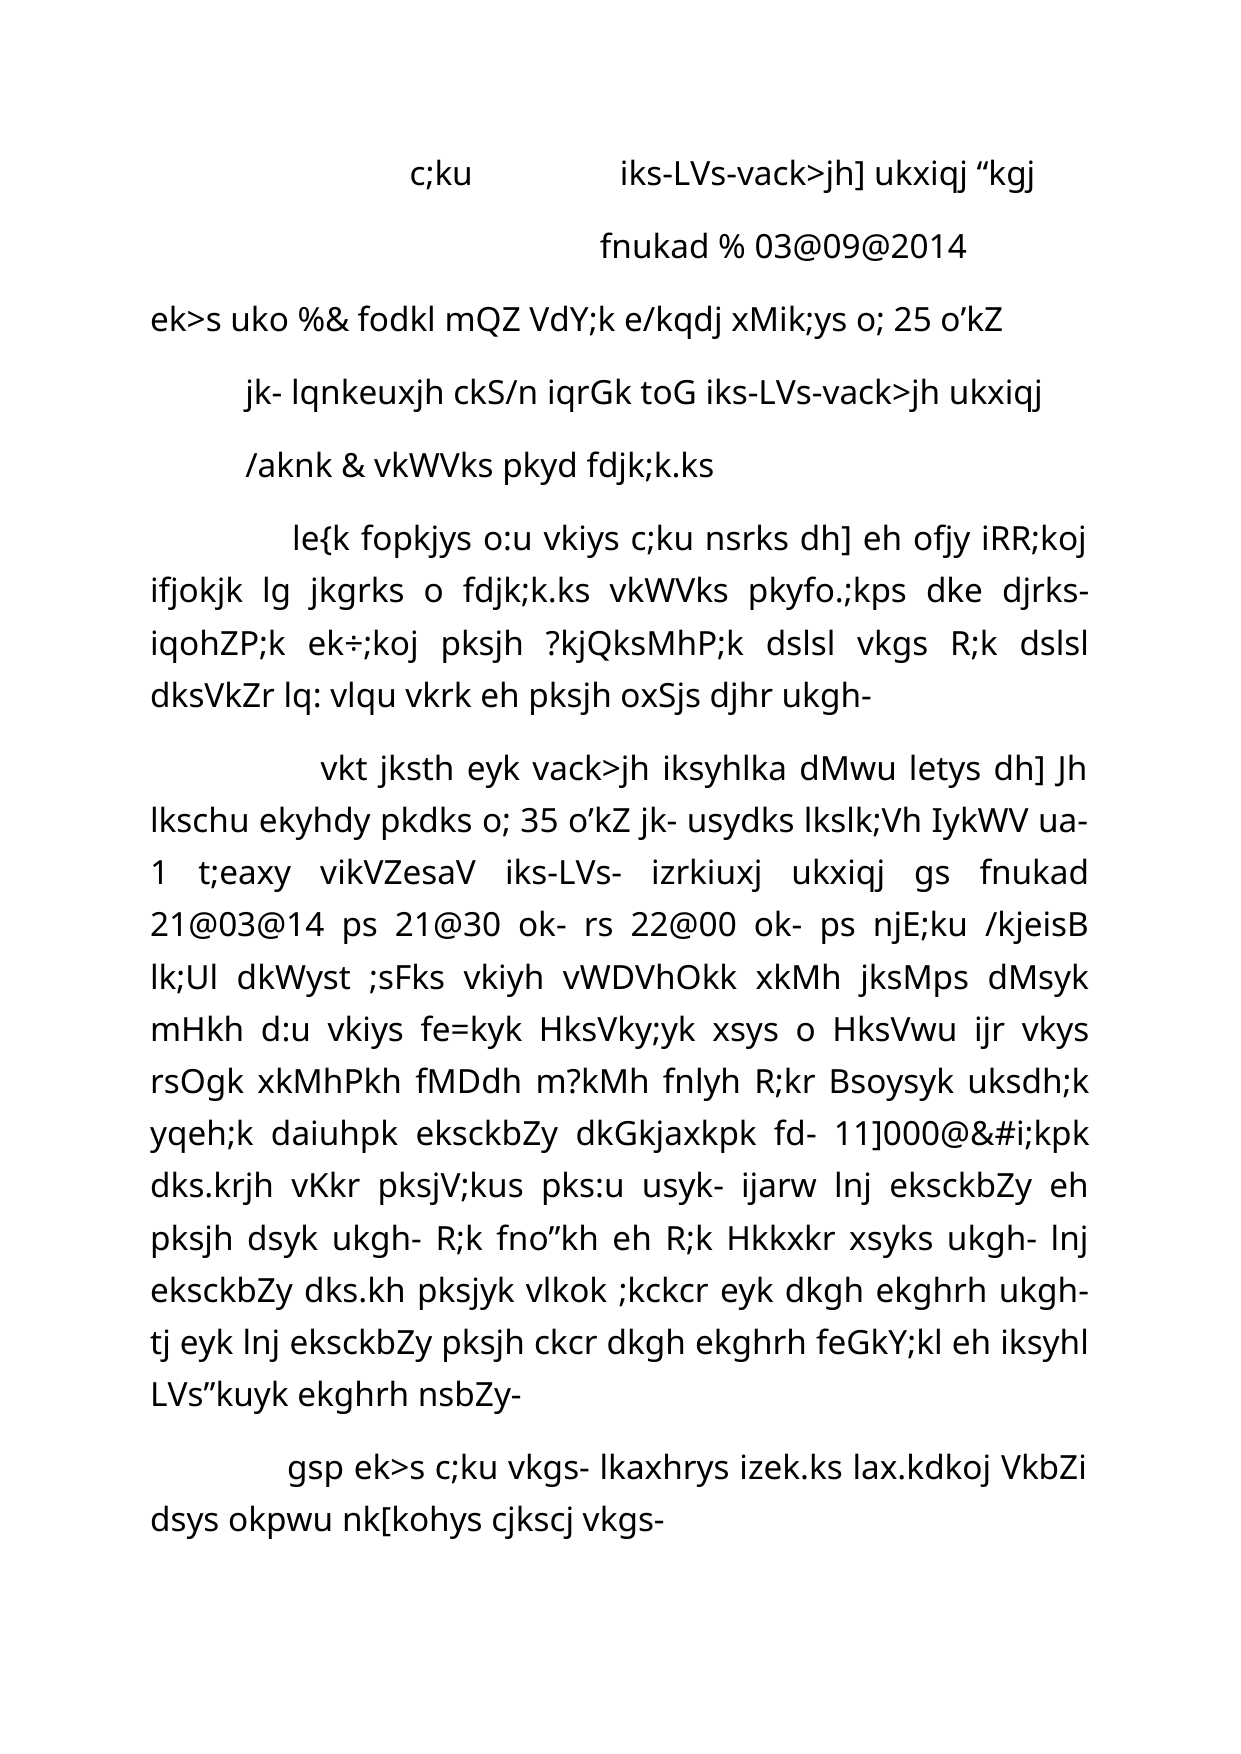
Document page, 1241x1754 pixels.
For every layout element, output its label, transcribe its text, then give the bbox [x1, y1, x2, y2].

text c;ku iks-LVs-vack>jh] ukxiqj “kgj [150, 150, 1090, 195]
text ek>s uko %& fodkl mQZ VdY;k e/kqdj xMik;ys o; 25 o’kZ [150, 296, 1090, 341]
text le{k fopkjys o:u vkiys c;ku nsrks dh] eh ofjy iRR;koj ifjokjk lg jkgrks o fdjk;k.ks vkWVks pkyfo.;kps dke djrks- iqohZP;k ek÷;koj pksjh ?kjQksMhP;k dslsl vkgs R;k dslsl dksVkZr lq: vlqu vkrk eh pksjh oxSjs djhr ukgh- [150, 515, 1090, 717]
text jk- lqnkeuxjh ckS/n iqrGk toG iks-LVs-vack>jh ukxiqj [150, 369, 1090, 414]
text vkt jksth eyk vack>jh iksyhlka dMwu letys dh] Jh lkschu ekyhdy pkdks o; 35 o’kZ jk- usydks lkslk;Vh IykWV ua- 1 t;eaxy vikVZesaV iks-LVs- izrkiuxj ukxiqj gs fnukad 21@03@14 ps 21@30 ok- rs 22@00 ok- ps njE;ku /kjeisB lk;Ul dkWyst ;sFks vkiyh vWDVhOkk xkMh jksMps dMsyk mHkh d:u vkiys fe=kyk HksVky;yk xsys o HksVwu ijr vkys rsOgk xkMhPkh fMDdh m?kMh fnlyh R;kr Bsoysyk uksdh;k yqeh;k daiuhpk eksckbZy dkGkjaxkpk fd- 11]000@&#i;kpk dks.krjh vKkr pksjV;kus pks:u usyk- ijarw lnj eksckbZy eh pksjh dsyk ukgh- R;k fno”kh eh R;k Hkkxkr xsyks ukgh- lnj eksckbZy dks.kh pksjyk vlkok ;kckcr eyk dkgh ekghrh ukgh- tj eyk lnj eksckbZy pksjh ckcr dkgh ekghrh feGkY;kl eh iksyhl LVs”kuyk ekghrh nsbZy- [150, 745, 1090, 1416]
text fnukad % 03@09@2014 [150, 223, 1090, 268]
text gsp ek>s c;ku vkgs- lkaxhrys izek.ks lax.kdkoj VkbZi dsys okpwu nk[kohys cjkscj vkgs- [150, 1444, 1090, 1542]
text /aknk & vkWVks pkyd fdjk;k.ks [150, 442, 1090, 487]
